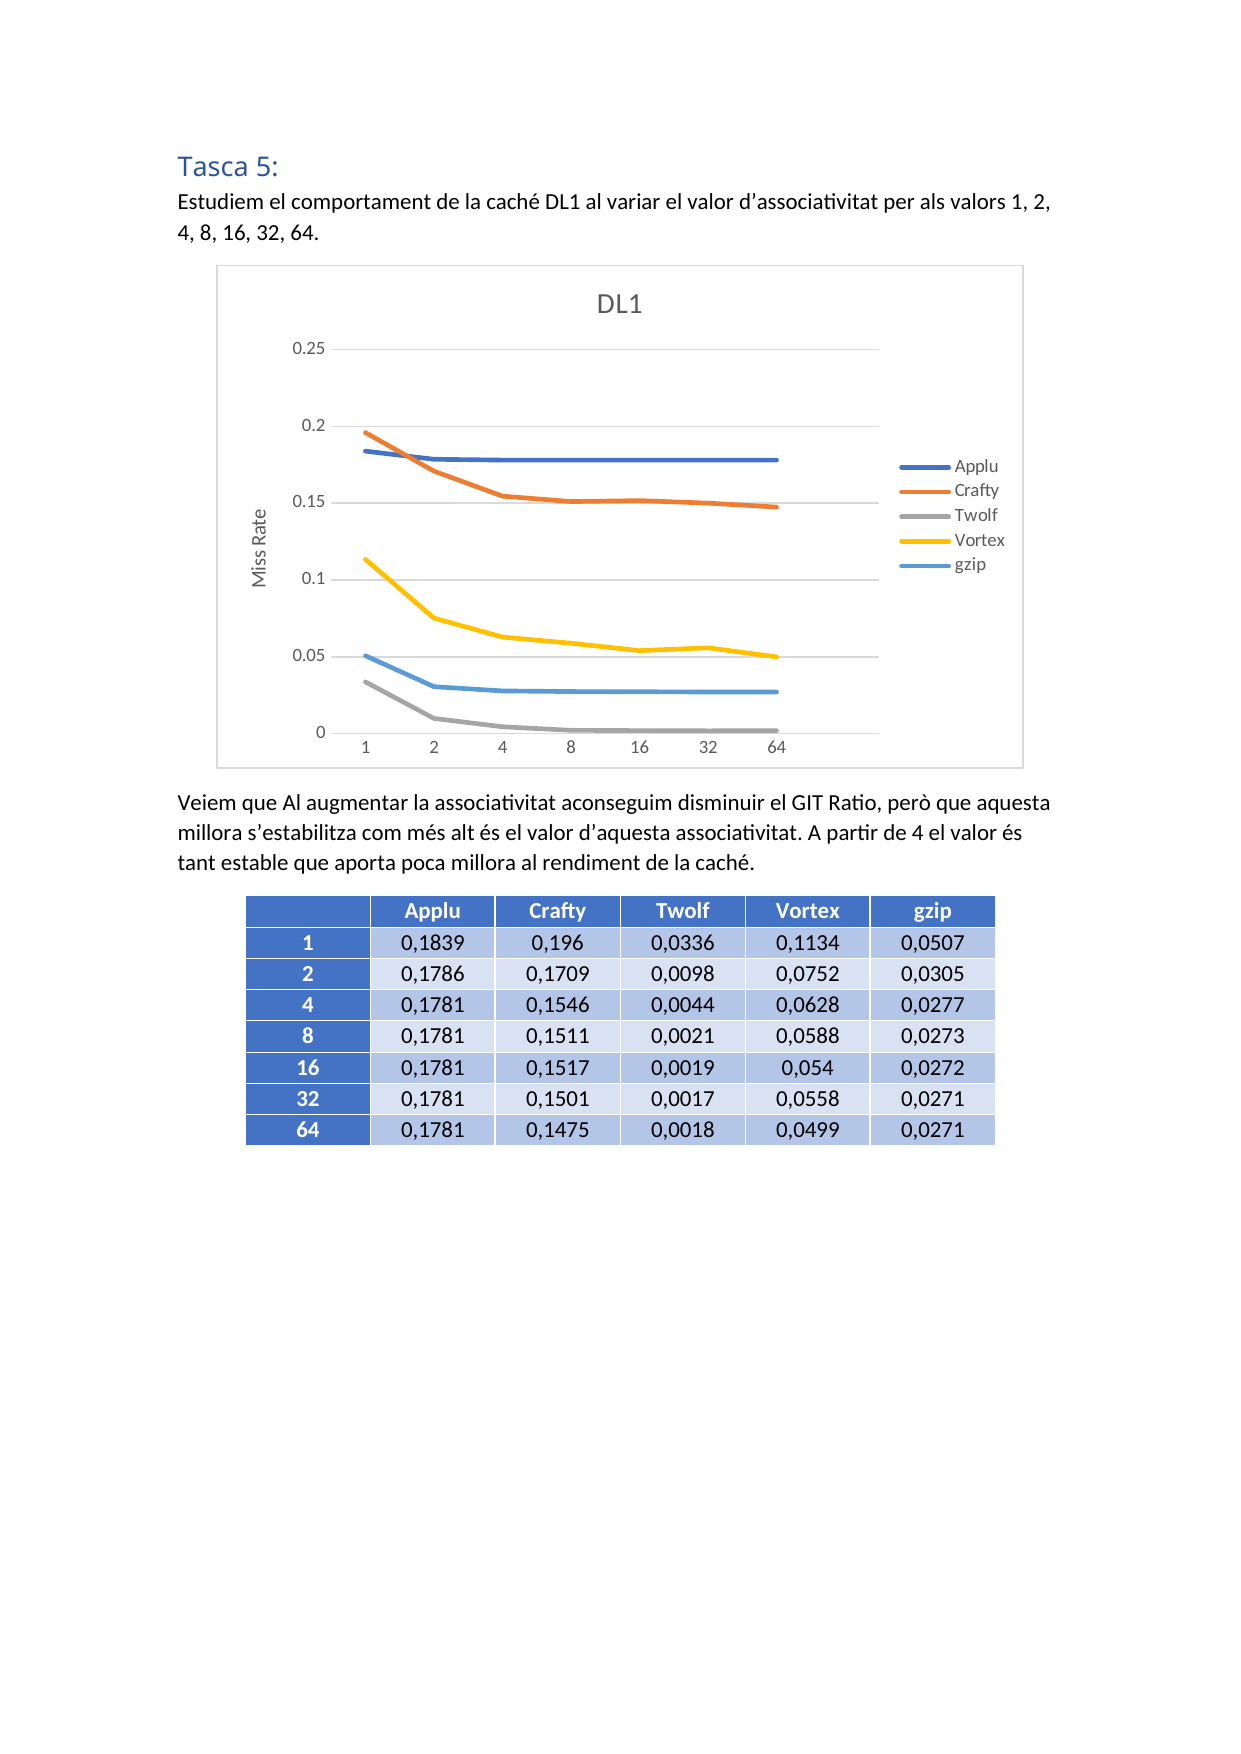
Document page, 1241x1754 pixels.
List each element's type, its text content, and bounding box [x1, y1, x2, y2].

table_cell 0,1546 [496, 990, 620, 1020]
table_header [246, 896, 370, 927]
table_cell 0,1501 [496, 1084, 620, 1114]
table_cell 0,0017 [621, 1084, 745, 1114]
text Estudiem el comportament de la caché DL1 al variar el valor d’associativitat per als valors 1, 2, 4, 8, 16, 32, 64. [177, 187, 1063, 246]
table_cell 0,1781 [371, 1053, 494, 1083]
table_cell 64 [246, 1115, 370, 1145]
table_cell 16 [246, 1053, 370, 1083]
table_cell 0,0499 [746, 1115, 869, 1145]
table_cell 0,1781 [371, 1115, 494, 1145]
table_cell 0,0021 [621, 1021, 745, 1052]
table_cell 0,1517 [496, 1053, 620, 1083]
table_cell 0,0336 [621, 928, 745, 958]
table_header Vortex [746, 896, 869, 927]
table_cell 0,0044 [621, 990, 745, 1020]
table_cell 0,0273 [871, 1021, 995, 1052]
table_cell 0,0507 [871, 928, 995, 958]
table_cell 2 [246, 959, 370, 989]
table_cell 0,054 [746, 1053, 869, 1083]
table_cell 0,0019 [621, 1053, 745, 1083]
table_header Twolf [621, 896, 745, 927]
table_cell 0,0277 [871, 990, 995, 1020]
table_header gzip [871, 896, 995, 927]
table_cell 0,0558 [746, 1084, 869, 1114]
table_cell 0,1781 [371, 990, 494, 1020]
table_cell 0,0305 [871, 959, 995, 989]
table_cell 0,0018 [621, 1115, 745, 1145]
table_cell 0,1134 [746, 928, 869, 958]
table_cell 0,1839 [371, 928, 494, 958]
table_cell 0,0628 [746, 990, 869, 1020]
table_cell 8 [246, 1021, 370, 1052]
table_cell 0,196 [496, 928, 620, 958]
table_cell 1 [246, 928, 370, 958]
table_cell 0,1511 [496, 1021, 620, 1052]
table_cell 0,1786 [371, 959, 494, 989]
table_cell 0,0271 [871, 1115, 995, 1145]
table_cell 0,0272 [871, 1053, 995, 1083]
table_cell 0,1475 [496, 1115, 620, 1145]
table_header Crafty [496, 896, 620, 927]
table_header Applu [371, 896, 494, 927]
table_cell 0,1781 [371, 1021, 494, 1052]
table_cell 0,0271 [871, 1084, 995, 1114]
table_cell 4 [246, 990, 370, 1020]
text Veiem que Al augmentar la associativitat aconseguim disminuir el GIT Ratio, però que aquesta millora s’estabilitza com més alt és el valor d’aquesta associativitat. A partir de 4 el valor és tant estable que aporta poca millora al rendiment de la caché. [177, 788, 1063, 876]
subtitle Tasca 5: [177, 148, 1063, 184]
table_cell 0,0752 [746, 959, 869, 989]
table_cell 0,1781 [371, 1084, 494, 1114]
table_cell 0,0098 [621, 959, 745, 989]
table_cell 32 [246, 1084, 370, 1114]
table_cell 0,0588 [746, 1021, 869, 1052]
table_cell 0,1709 [496, 959, 620, 989]
